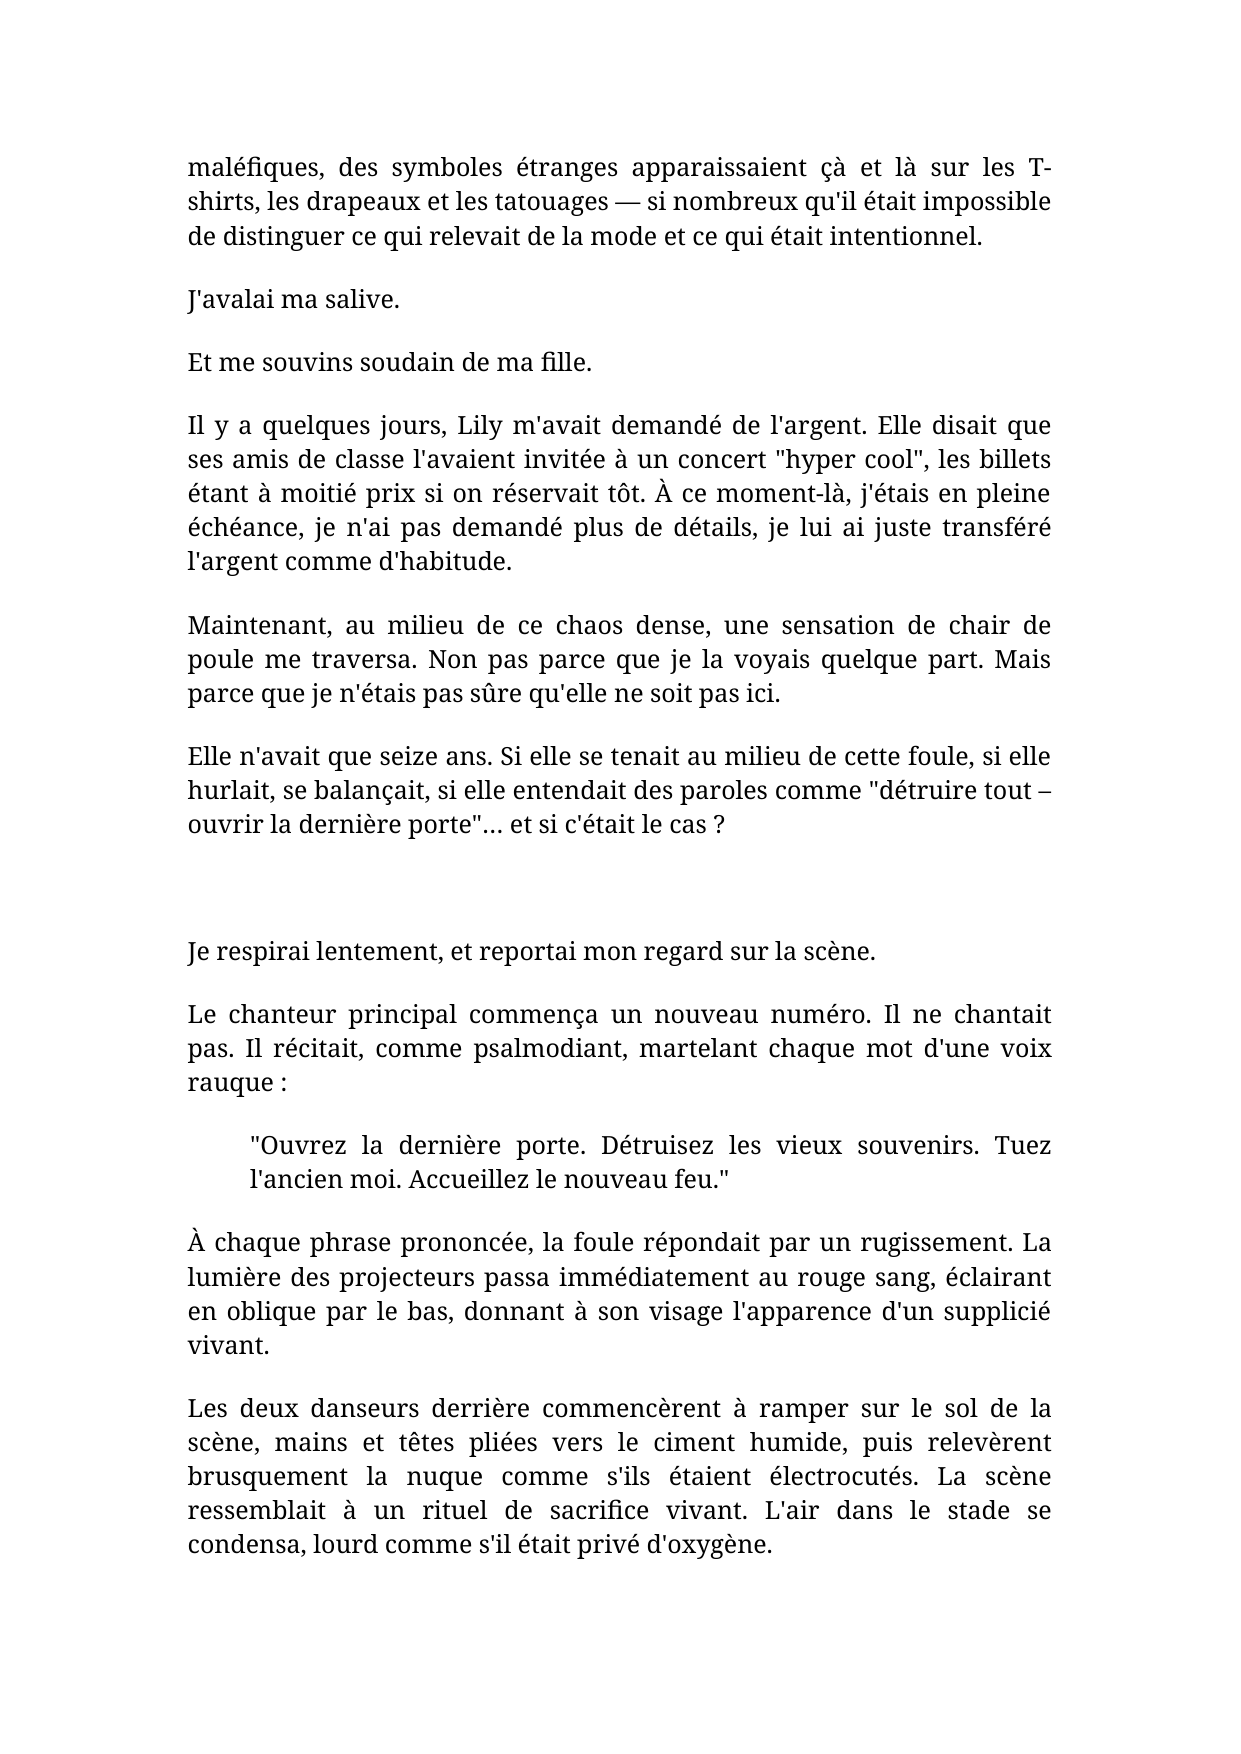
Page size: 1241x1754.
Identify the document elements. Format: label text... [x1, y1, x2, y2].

text "Ouvrez la dernière porte. Détruisez les vieux souvenirs. Tuez l'ancien moi. Accueillez le nouveau feu." [250, 1128, 1053, 1196]
text Il y a quelques jours, Lily m'avait demandé de l'argent. Elle disait que ses amis de classe l'avaient invitée à un concert "hyper cool", les billets étant à moitié prix si on réservait tôt. À ce moment-là, j'étais en pleine échéance, je n'ai pas demandé plus de détails, je lui ai juste transféré l'argent comme d'habitude. [187, 408, 1053, 578]
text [187, 150, 1053, 252]
text Les deux danseurs derrière commencèrent à ramper sur le sol de la scène, mains et têtes pliées vers le ciment humide, puis relevèrent brusquement la nuque comme s'ils étaient électrocutés. La scène ressemblait à un rituel de sacrifice vivant. L'air dans le stade se condensa, lourd comme s'il était privé d'oxygène. [187, 1391, 1053, 1561]
text Maintenant, au milieu de ce chaos dense, une sensation de chair de poule me traversa. Non pas parce que je la voyais quelque part. Mais parce que je n'étais pas sûre qu'elle ne soit pas ici. [187, 607, 1053, 709]
text Et me souvins soudain de ma fille. [187, 344, 1053, 379]
text Je respirai lentement, et reportai mon regard sur la scène. [187, 933, 1053, 967]
text J'avalai ma salive. [187, 281, 1053, 315]
text Elle n'avait que seize ans. Si elle se tenait au milieu de cette foule, si elle hurlait, se balançait, si elle entendait des paroles comme "détruire tout – ouvrir la dernière porte"… et si c'était le cas ? [187, 739, 1053, 841]
text Le chanteur principal commença un nouveau numéro. Il ne chantait pas. Il récitait, comme psalmodiant, martelant chaque mot d'une voix rauque : [187, 996, 1053, 1099]
text À chaque phrase prononcée, la foule répondait par un rugissement. La lumière des projecteurs passa immédiatement au rouge sang, éclairant en oblique par le bas, donnant à son visage l'apparence d'un supplicié vivant. [187, 1225, 1053, 1361]
